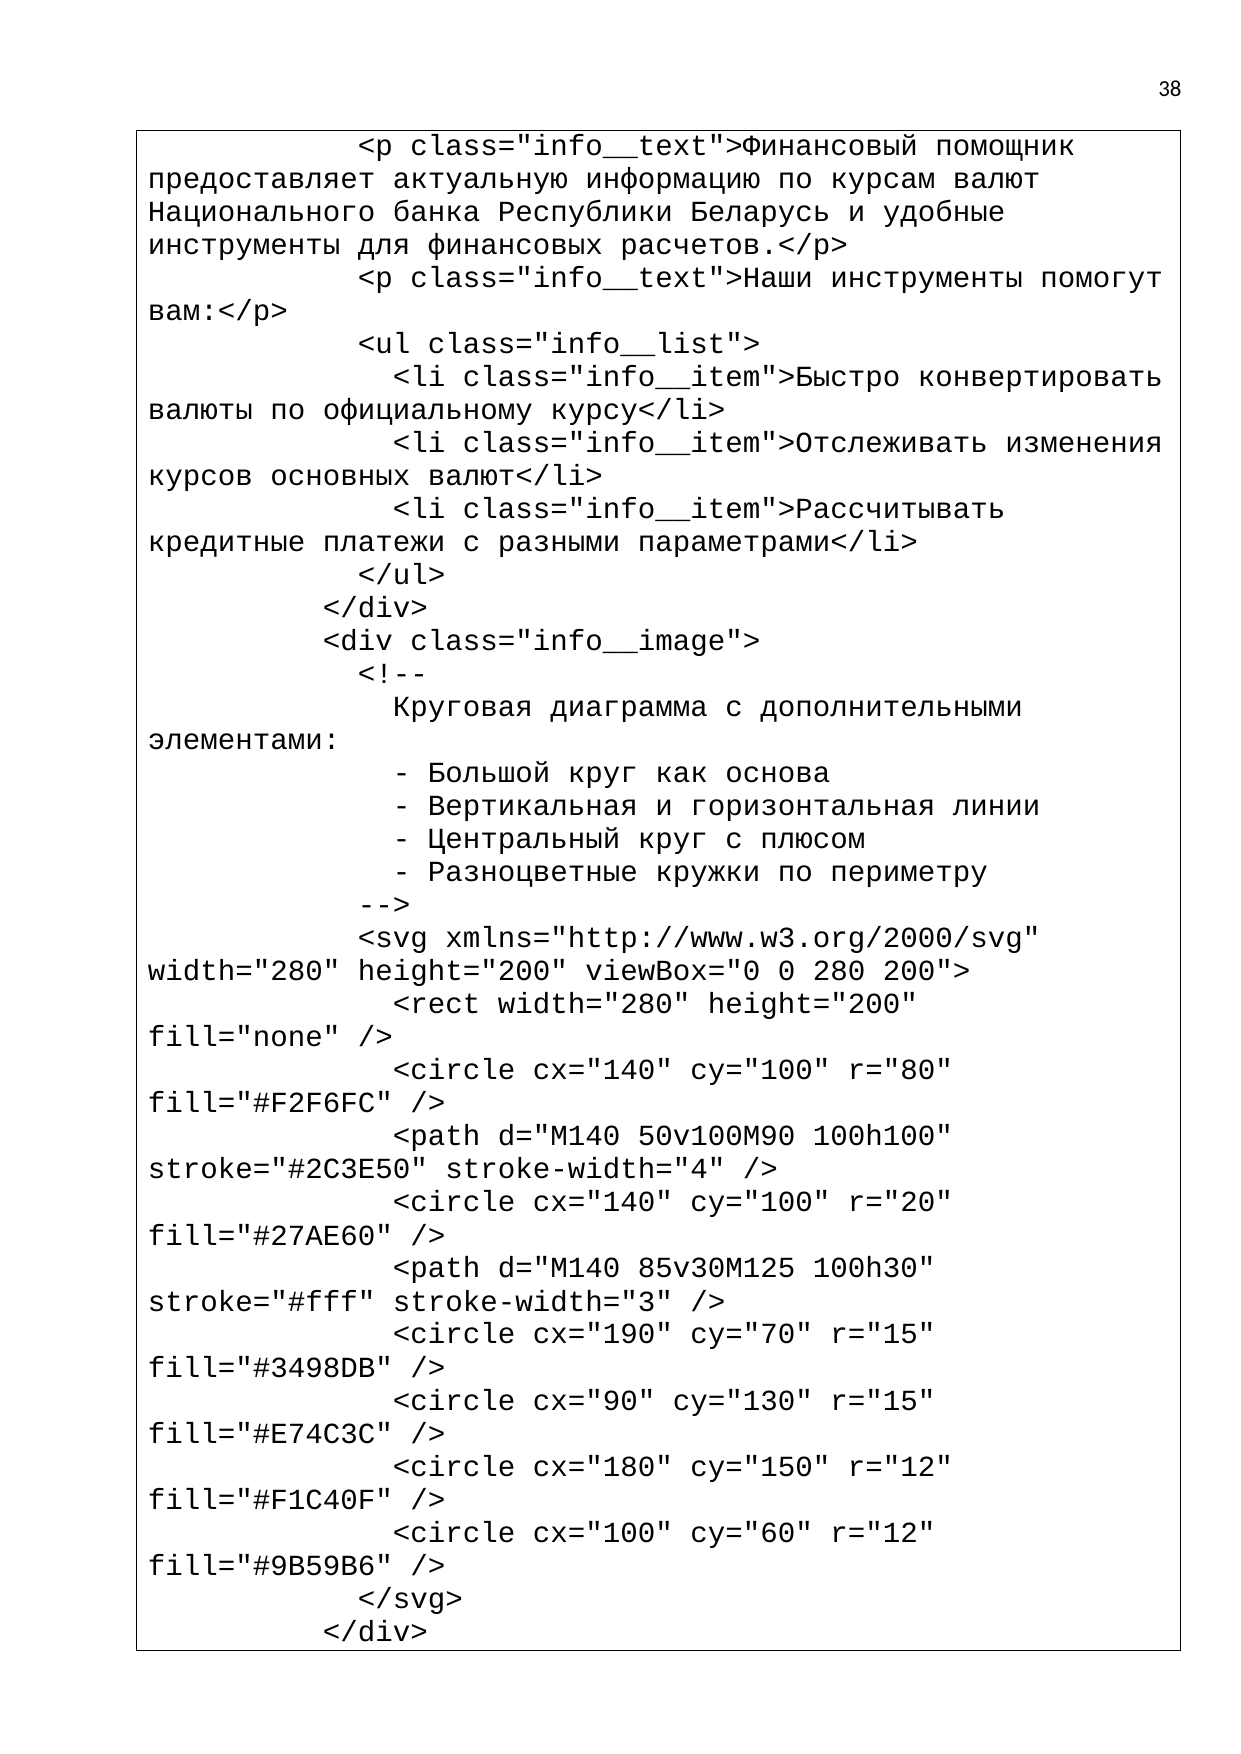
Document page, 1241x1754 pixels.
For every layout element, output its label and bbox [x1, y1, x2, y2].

table_header [137, 131, 1180, 1650]
